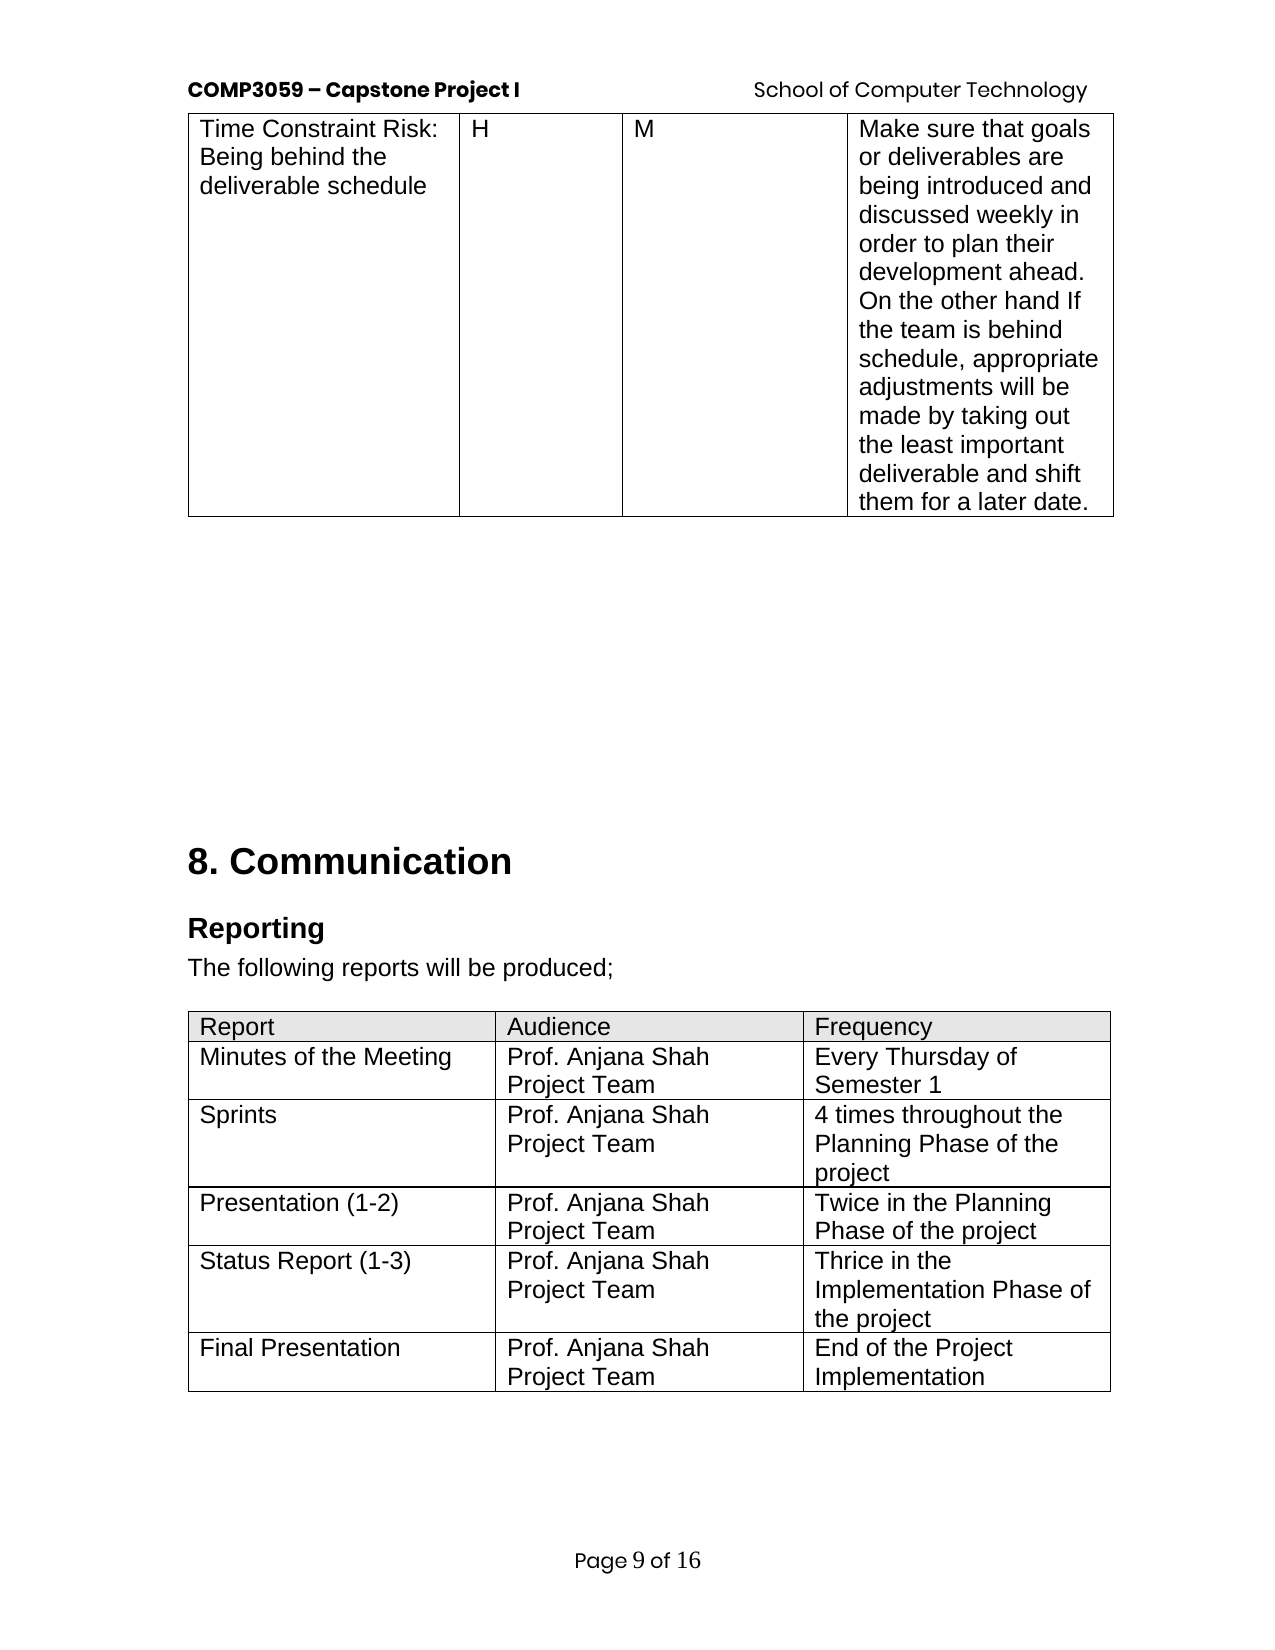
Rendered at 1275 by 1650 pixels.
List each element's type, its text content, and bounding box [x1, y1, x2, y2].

table_cell Time Constraint Risk: Being behind the deliverable schedule [189, 114, 459, 516]
table_header Audience [496, 1012, 803, 1041]
table_cell Sprints [189, 1100, 495, 1186]
table_cell H [460, 114, 622, 516]
table_cell Thrice in the Implementation Phase of the project [804, 1246, 1110, 1332]
table_cell 4 times throughout the Planning Phase of the project [804, 1100, 1110, 1186]
table_cell Prof. Anjana Shah Project Team [496, 1333, 803, 1391]
table_cell Final Presentation [189, 1333, 495, 1391]
table_cell M [623, 114, 847, 516]
table_cell Presentation (1-2) [189, 1188, 495, 1245]
table_header Frequency [804, 1012, 1110, 1041]
table_header Report [189, 1012, 495, 1041]
text The following reports will be produced; [187, 953, 1087, 982]
subtitle 8. Communication [187, 839, 1087, 882]
table_cell Twice in the Planning Phase of the project [804, 1188, 1110, 1245]
table_cell Every Thursday of Semester 1 [804, 1042, 1110, 1099]
table_cell Prof. Anjana Shah Project Team [496, 1100, 803, 1186]
subtitle Reporting [187, 911, 1087, 945]
table_cell Make sure that goals or deliverables are being introduced and discussed weekly in order to plan their development ahead. On the other hand If the team is behind schedule, appropriate adjustments will be made by taking out the least important deliverable and shift them for a later date. [848, 114, 1113, 516]
table_cell Prof. Anjana Shah Project Team [496, 1246, 803, 1332]
table_cell Prof. Anjana Shah Project Team [496, 1042, 803, 1099]
table_cell Minutes of the Meeting [189, 1042, 495, 1099]
table_cell Prof. Anjana Shah Project Team [496, 1188, 803, 1245]
table_cell Status Report (1-3) [189, 1246, 495, 1332]
table_cell End of the Project Implementation [804, 1333, 1110, 1391]
